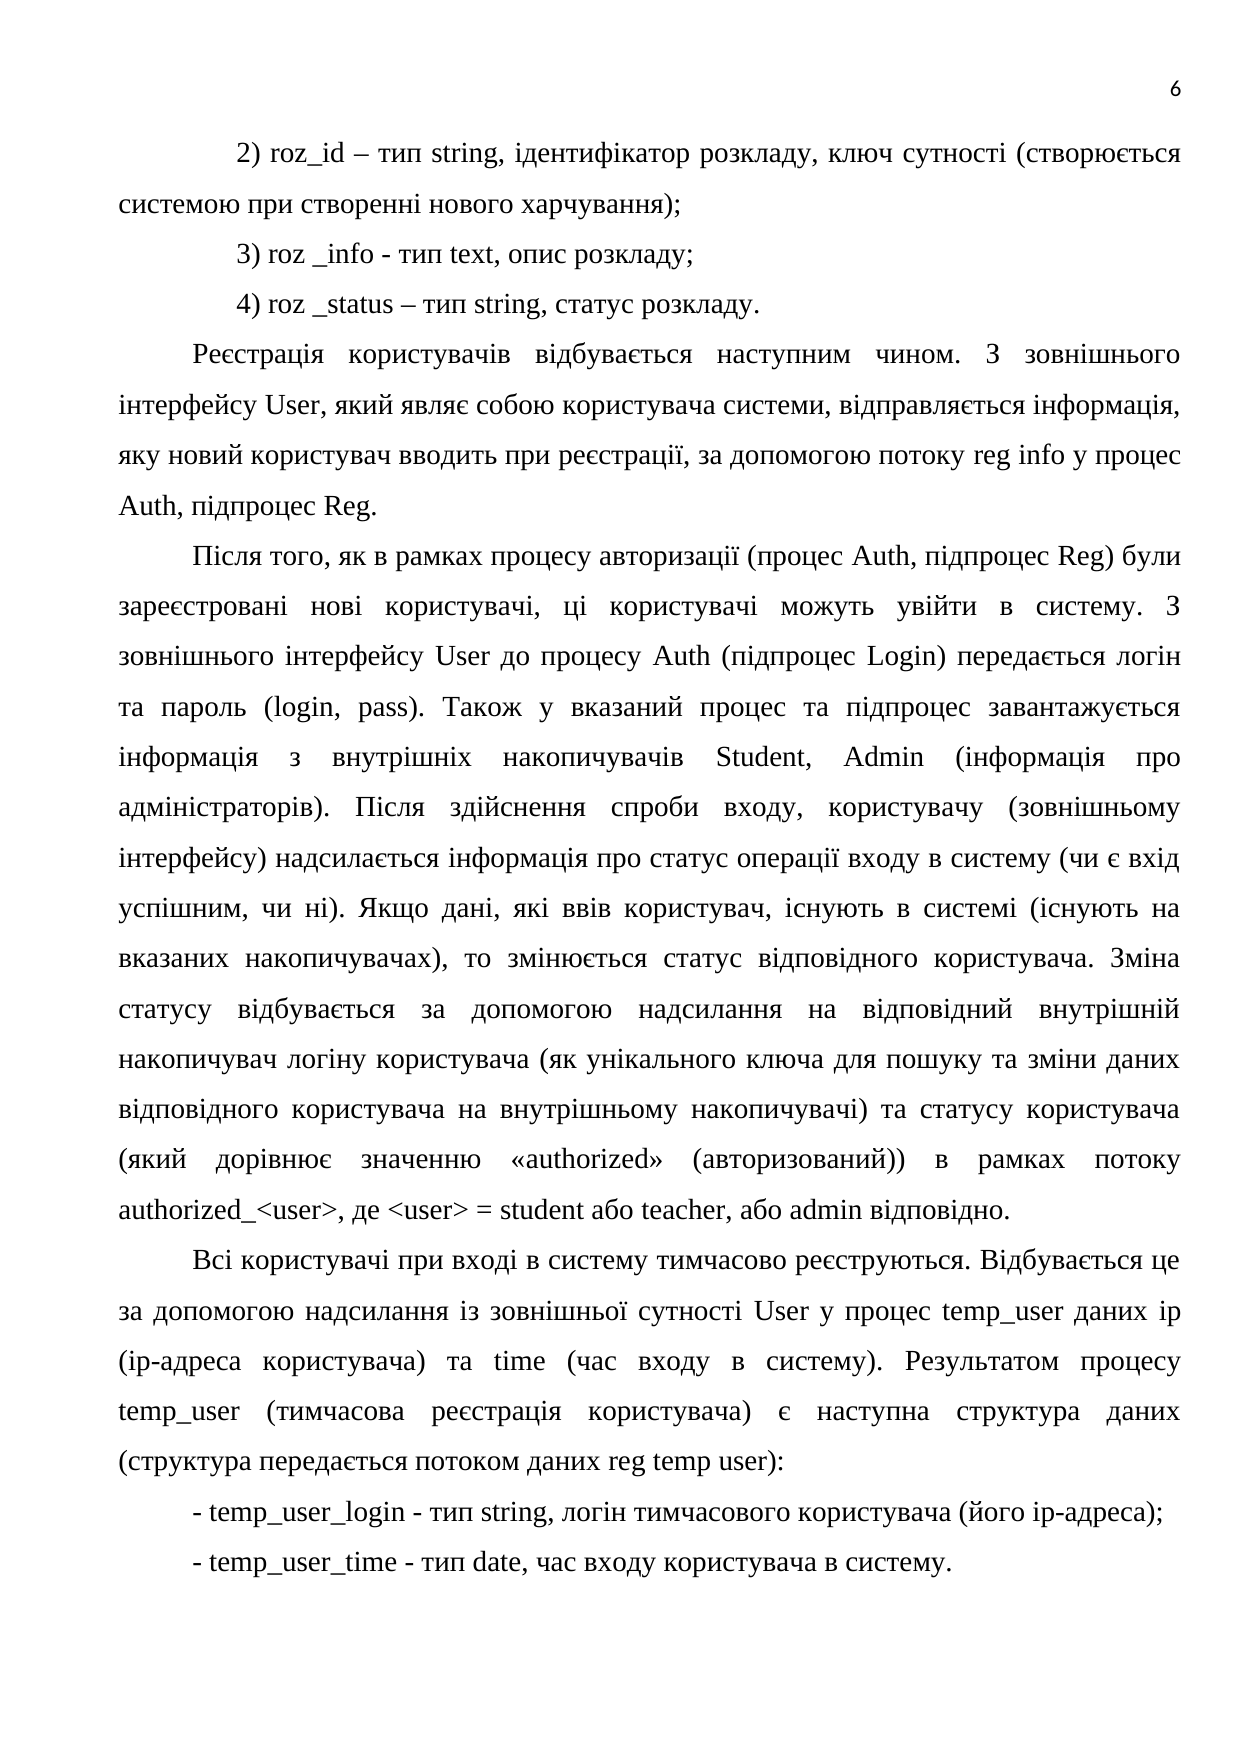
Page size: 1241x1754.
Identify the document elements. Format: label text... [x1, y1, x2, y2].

list - temp_user_time - тип date, час входу користувача в систему. [118, 1544, 1181, 1578]
list - temp_user_login - тип string, логін тимчасового користувача (його ip-адреса); [118, 1494, 1181, 1527]
list Після того, як в рамках процесу авторизації (процес Auth, підпроцес Reg) були зареєстровані нові користувачі, ці користувачі можуть увійти в систему. З зовнішнього інтерфейсу User до процесу Auth (підпроцес Login) передається логін та пароль (login, pass). Також у вказаний процес та підпроцес завантажується інформація з внутрішніх накопичувачів Student, Admin (інформація про адміністраторів). Після здійснення спроби входу, користувачу (зовнішньому інтерфейсу) надсилається інформація про статус операції входу в систему (чи є вхід успішним, чи ні). Якщо дані, які ввів користувач, існують в системі (існують на вказаних накопичувачах), то змінюється статус відповідного користувача. Зміна статусу відбувається за допомогою надсилання на відповідний внутрішній накопичувач логіну користувача (як унікального ключа для пошуку та зміни даних відповідного користувача на внутрішньому накопичувачі) та статусу користувача (який дорівнює значенню «authorized» (авторизований)) в рамках потоку authorized_<user>, де <user> = student або teacher, або admin відповідно. [118, 538, 1181, 1226]
list Всі користувачі при вході в систему тимчасово реєструються. Відбувається це за допомогою надсилання із зовнішньої сутності User у процес temp_user даних ip (ip-адреса користувача) та time (час входу в систему). Результатом процесу temp_user (тимчасова реєстрація користувача) є наступна структура даних (структура передається потоком даних reg temp user): [118, 1242, 1181, 1477]
list 2) roz_id – тип string, ідентифікатор розкладу, ключ сутності (створюється системою при створенні нового харчування); [118, 135, 1181, 219]
list 4) roz _status – тип string, статус розкладу. [118, 286, 1181, 320]
list 3) roz _info - тип text, опис розкладу; [118, 236, 1181, 269]
list Реєстрація користувачів відбувається наступним чином. З зовнішнього інтерфейсу User, який являє собою користувача системи, відправляється інформація, яку новий користувач вводить при реєстрації, за допомогою потоку reg info у процес Auth, підпроцес Reg. [118, 337, 1181, 521]
